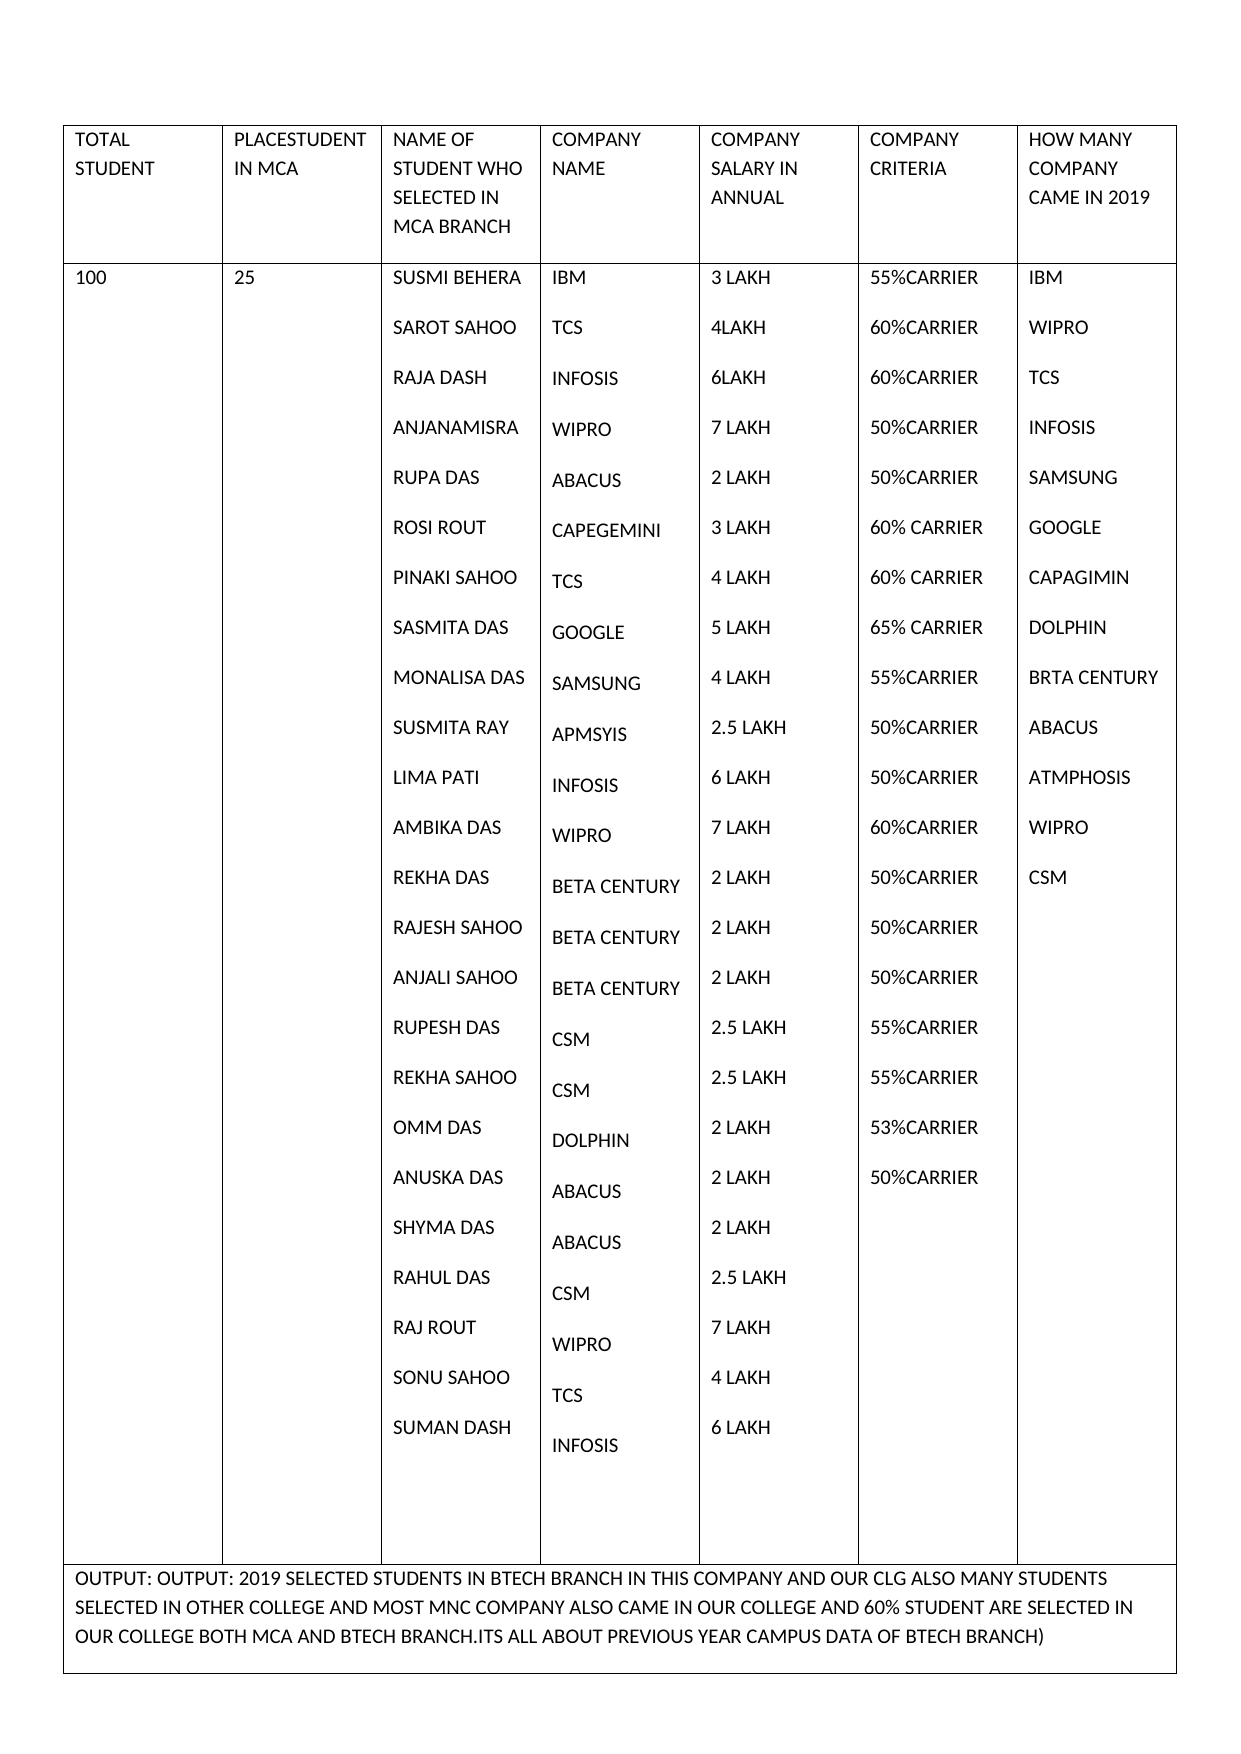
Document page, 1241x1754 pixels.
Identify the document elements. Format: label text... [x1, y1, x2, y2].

table_header HOW MANY COMPANY CAME IN 2019 [1018, 126, 1176, 263]
table_header NAME OF STUDENT WHO SELECTED IN MCA BRANCH [382, 126, 540, 263]
table_cell 3 LAKH 4LAKH 6LAKH 7 LAKH 2 LAKH 3 LAKH 4 LAKH 5 LAKH 4 LAKH 2.5 LAKH 6 LAKH 7 LAKH 2 LAKH 2 LAKH 2 LAKH 2.5 LAKH 2.5 LAKH 2 LAKH 2 LAKH 2 LAKH 2.5 LAKH 7 LAKH 4 LAKH 6 LAKH [700, 264, 858, 1564]
table_header TOTAL STUDENT [64, 126, 222, 263]
table_header COMPANY SALARY IN ANNUAL [700, 126, 858, 263]
table_cell IBM WIPRO TCS INFOSIS SAMSUNG GOOGLE CAPAGIMIN DOLPHIN BRTA CENTURY ABACUS ATMPHOSIS WIPRO CSM [1018, 264, 1176, 1564]
table_header COMPANY CRITERIA [859, 126, 1017, 263]
table_header COMPANY NAME [541, 126, 699, 263]
table_cell 100 [64, 264, 222, 1564]
table_cell SUSMI BEHERA SAROT SAHOO RAJA DASH ANJANAMISRA RUPA DAS ROSI ROUT PINAKI SAHOO SASMITA DAS MONALISA DAS SUSMITA RAY LIMA PATI AMBIKA DAS REKHA DAS RAJESH SAHOO ANJALI SAHOO RUPESH DAS REKHA SAHOO OMM DAS ANUSKA DAS SHYMA DAS RAHUL DAS RAJ ROUT SONU SAHOO SUMAN DASH [382, 264, 540, 1564]
table_cell OUTPUT: OUTPUT: 2019 SELECTED STUDENTS IN BTECH BRANCH IN THIS COMPANY AND OUR CLG ALSO MANY STUDENTS SELECTED IN OTHER COLLEGE AND MOST MNC COMPANY ALSO CAME IN OUR COLLEGE AND 60% STUDENT ARE SELECTED IN OUR COLLEGE BOTH MCA AND BTECH BRANCH.ITS ALL ABOUT PREVIOUS YEAR CAMPUS DATA OF BTECH BRANCH) [64, 1565, 1176, 1673]
table_cell 25 [223, 264, 381, 1564]
table_header PLACESTUDENT IN MCA [223, 126, 381, 263]
table_cell IBM TCS INFOSIS WIPRO ABACUS CAPEGEMINI TCS GOOGLE SAMSUNG APMSYIS INFOSIS WIPRO BETA CENTURY BETA CENTURY BETA CENTURY CSM CSM DOLPHIN ABACUS ABACUS CSM WIPRO TCS INFOSIS [541, 264, 699, 1564]
